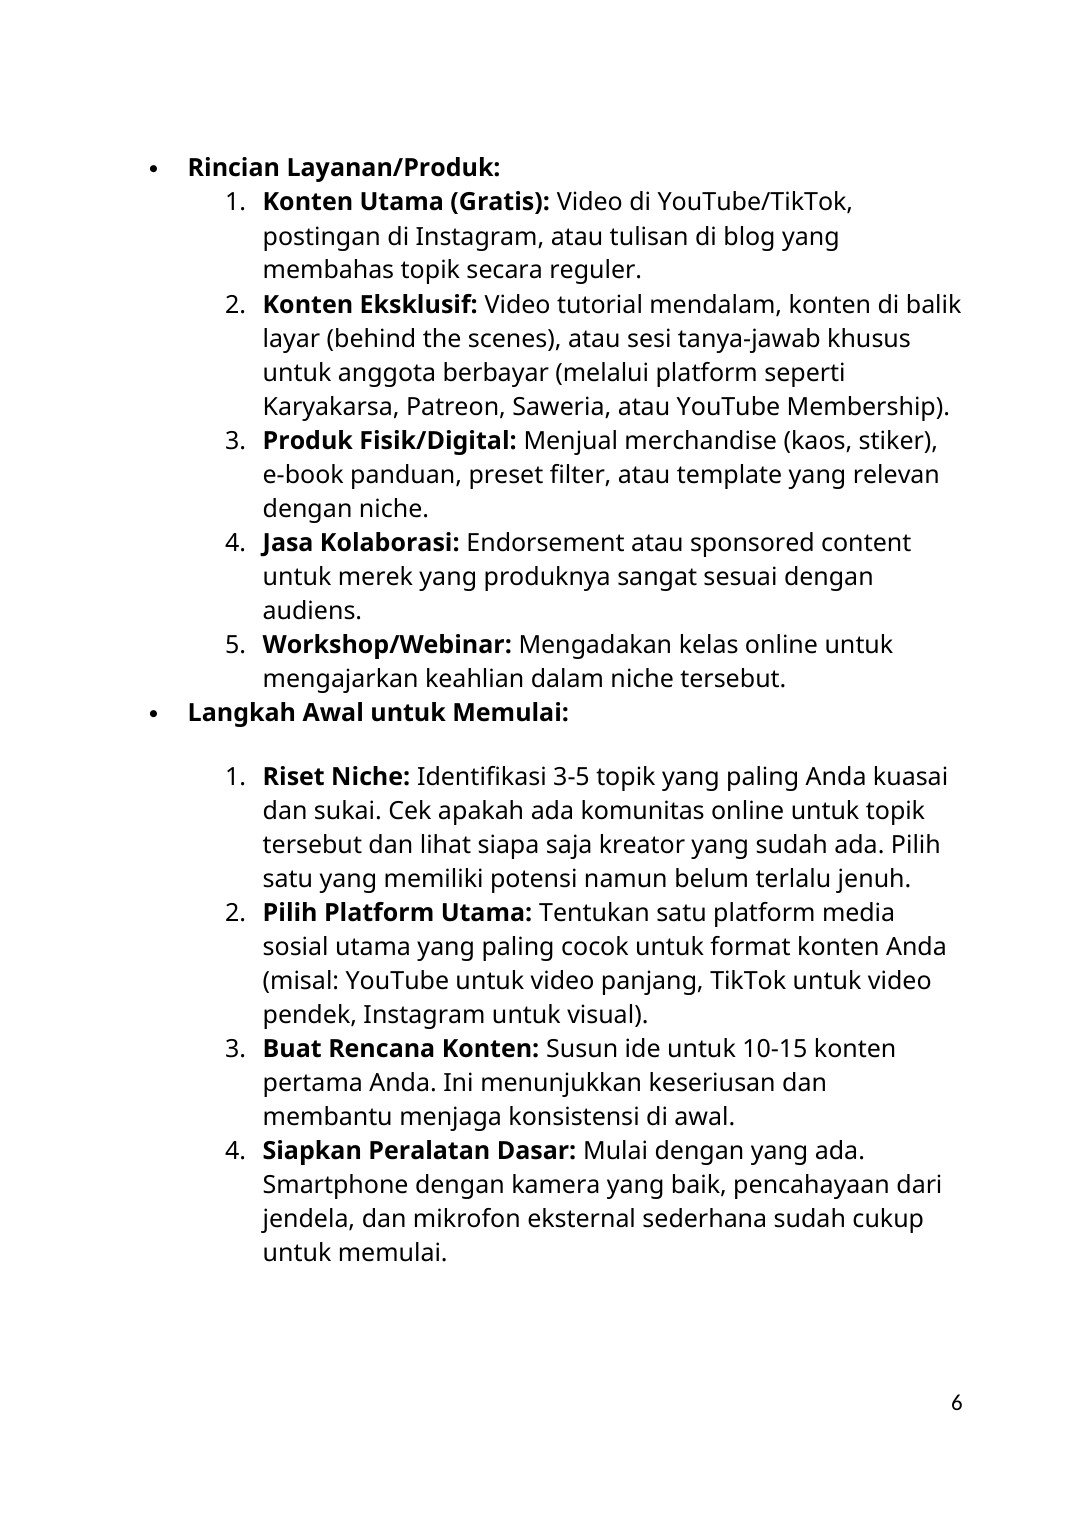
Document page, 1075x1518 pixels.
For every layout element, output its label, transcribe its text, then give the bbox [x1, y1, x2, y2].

list Buat Rencana Konten: Susun ide untuk 10-15 konten pertama Anda. Ini menunjukkan keseriusan dan membantu menjaga konsistensi di awal. [225, 1031, 962, 1133]
list Langkah Awal untuk Memulai: [150, 695, 962, 729]
list Workshop/Webinar: Mengadakan kelas online untuk mengajarkan keahlian dalam niche tersebut. [225, 627, 962, 695]
list Siapkan Peralatan Dasar: Mulai dengan yang ada. Smartphone dengan kamera yang baik, pencahayaan dari jendela, dan mikrofon eksternal sederhana sudah cukup untuk memulai. [225, 1133, 962, 1269]
list Konten Eksklusif: Video tutorial mendalam, konten di balik layar (behind the scenes), atau sesi tanya-jawab khusus untuk anggota berbayar (melalui platform seperti Karyakarsa, Patreon, Saweria, atau YouTube Membership). [225, 286, 962, 422]
list Jasa Kolaborasi: Endorsement atau sponsored content untuk merek yang produknya sangat sesuai dengan audiens. [225, 525, 962, 627]
list Konten Utama (Gratis): Video di YouTube/TikTok, postingan di Instagram, atau tulisan di blog yang membahas topik secara reguler. [225, 184, 962, 286]
list Pilih Platform Utama: Tentukan satu platform media sosial utama yang paling cocok untuk format konten Anda (misal: YouTube untuk video panjang, TikTok untuk video pendek, Instagram untuk visual). [225, 894, 962, 1031]
list Rincian Layanan/Produk: [150, 150, 962, 184]
list Produk Fisik/Digital: Menjual merchandise (kaos, stiker), e-book panduan, preset filter, atau template yang relevan dengan niche. [225, 422, 962, 525]
list Riset Niche: Identifikasi 3-5 topik yang paling Anda kuasai dan sukai. Cek apakah ada komunitas online untuk topik tersebut dan lihat siapa saja kreator yang sudah ada. Pilih satu yang memiliki potensi namun belum terlalu jenuh. [225, 758, 962, 894]
